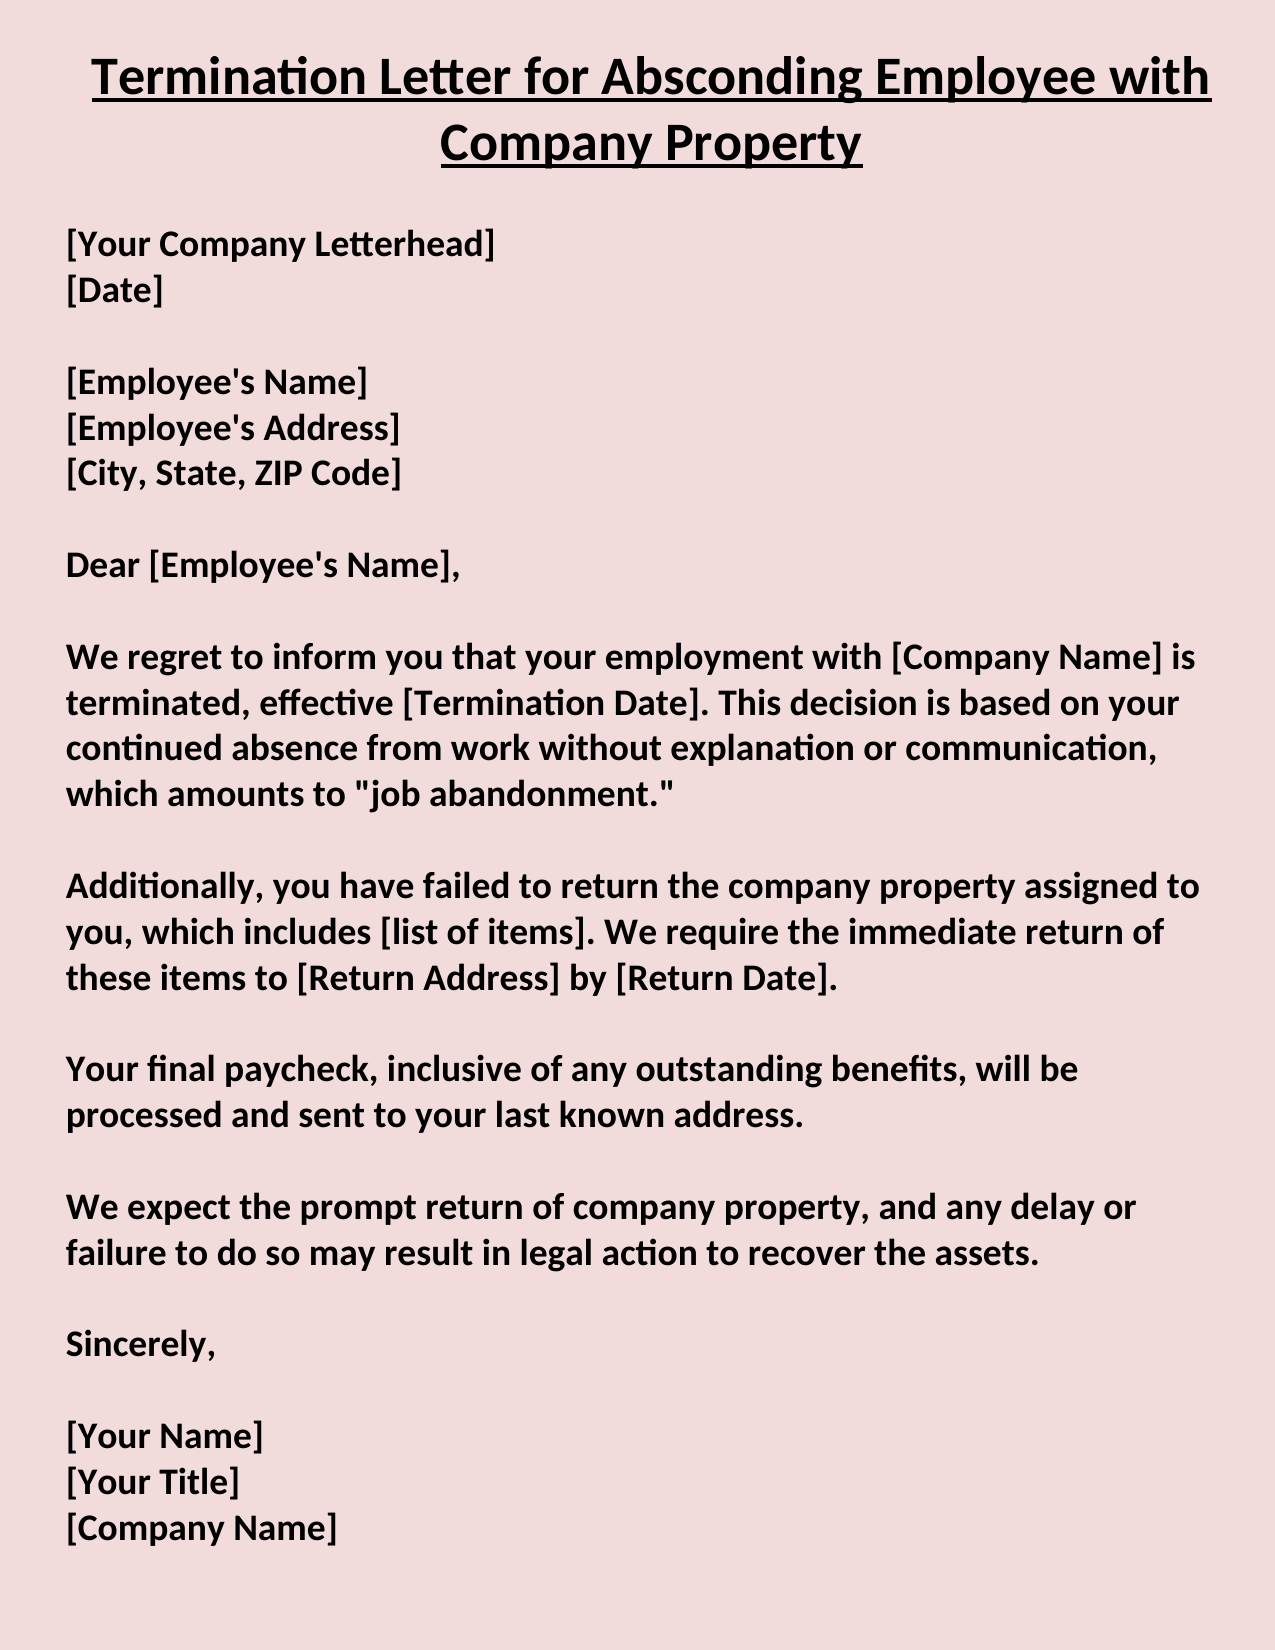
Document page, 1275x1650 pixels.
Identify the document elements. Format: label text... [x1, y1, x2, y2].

text [Date] [66, 266, 1237, 312]
text [Your Title] [66, 1458, 1237, 1503]
text Termination Letter for Absconding Employee with Company Property [66, 42, 1237, 174]
text [Your Company Letterhead] [66, 220, 1237, 266]
text Additionally, you have failed to return the company property assigned to you, which includes [list of items]. We require the immediate return of these items to [Return Address] by [Return Date]. [66, 862, 1237, 999]
text [Employee's Name] [66, 358, 1237, 403]
text [Your Name] [66, 1412, 1237, 1458]
text Dear [Employee's Name], [66, 541, 1237, 587]
text We regret to inform you that your employment with [Company Name] is terminated, effective [Termination Date]. This decision is based on your continued absence from work without explanation or communication, which amounts to "job abandonment." [66, 633, 1237, 816]
text We expect the prompt return of company property, and any delay or failure to do so may result in legal action to recover the assets. [66, 1183, 1237, 1274]
text [Company Name] [66, 1503, 1237, 1549]
text [City, State, ZIP Code] [66, 449, 1237, 495]
text Sincerely, [66, 1320, 1237, 1366]
text [Employee's Address] [66, 403, 1237, 449]
text Your final paycheck, inclusive of any outstanding benefits, will be processed and sent to your last known address. [66, 1045, 1237, 1137]
